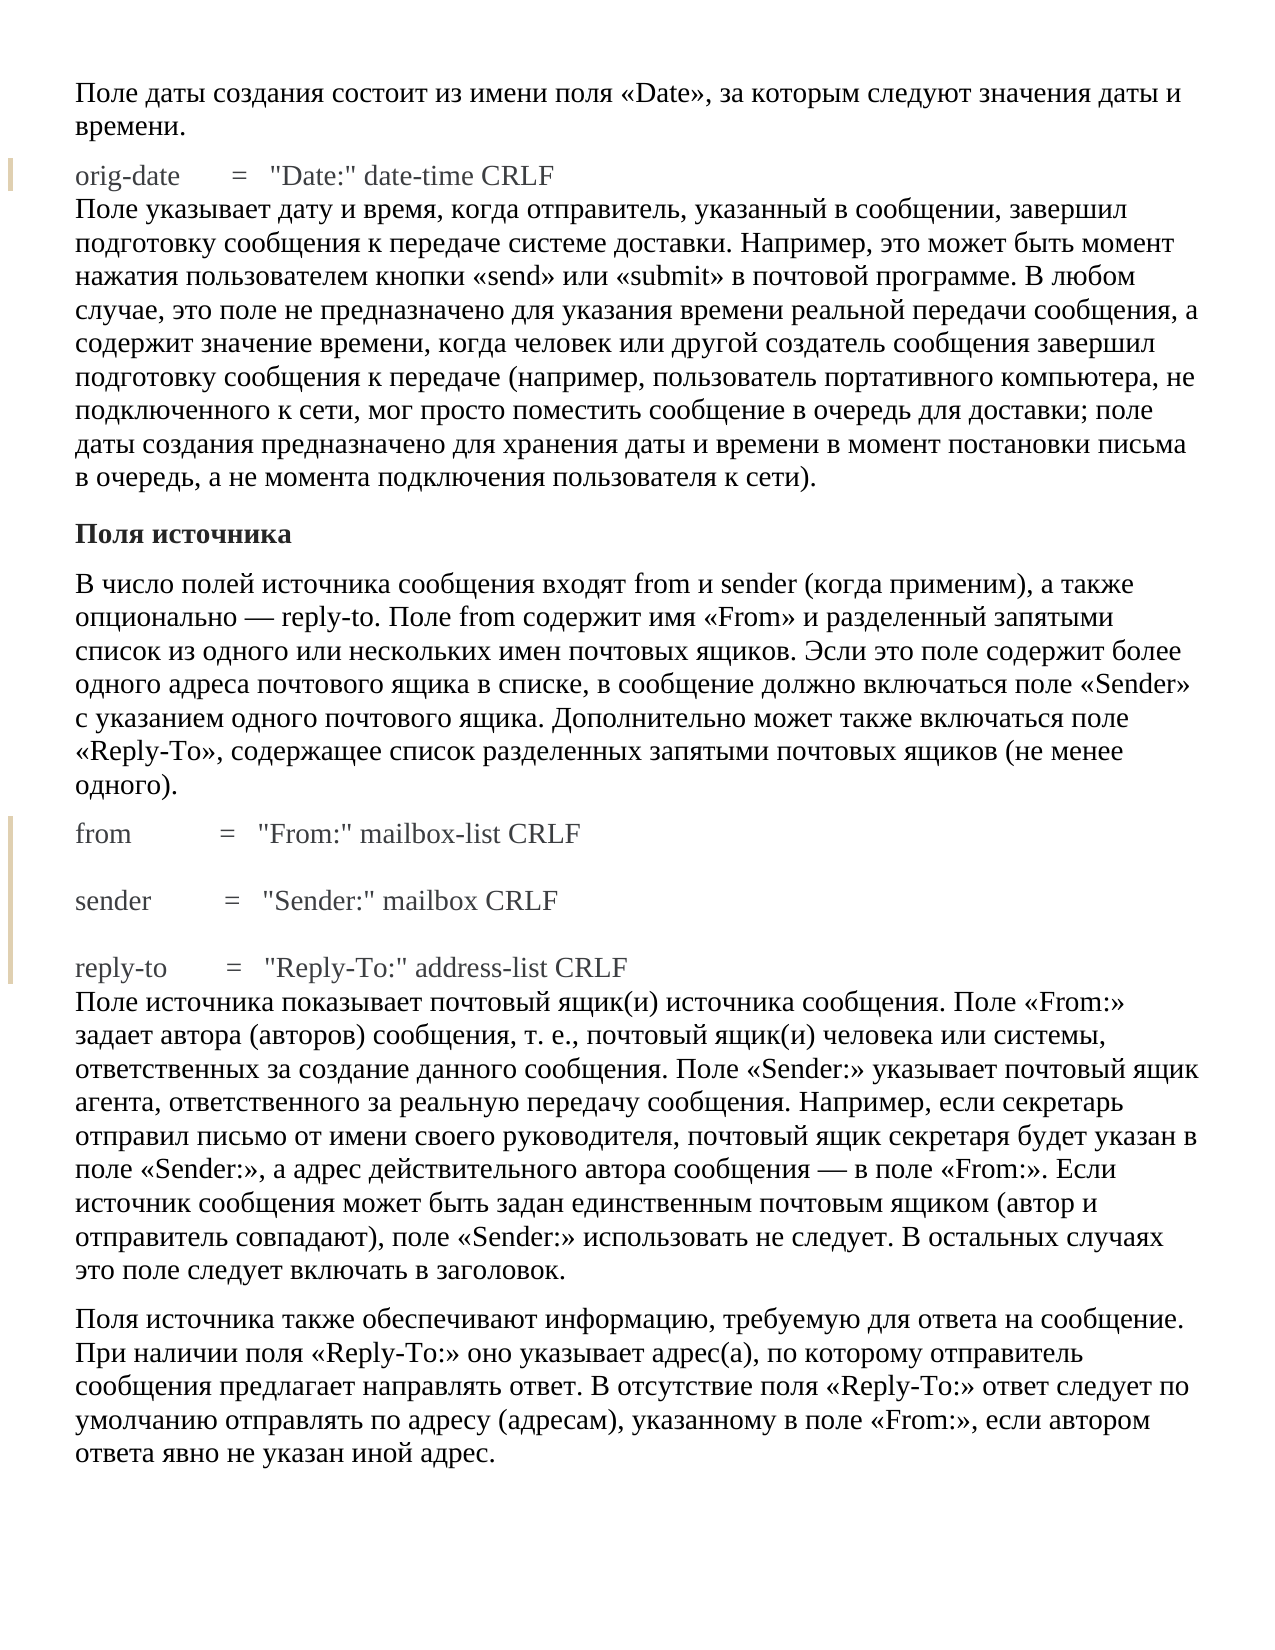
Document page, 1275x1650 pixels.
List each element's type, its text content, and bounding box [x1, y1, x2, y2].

text sender = "Sender:" mailbox CRLF [75, 883, 1200, 917]
text Поле источника показывает почтовый ящик(и) источника сообщения. Поле «From:» задает автора (авторов) сообщения, т. е., почтовый ящик(и) человека или системы, ответственных за создание данного сообщения. Поле «Sender:» указывает почтовый ящик агента, ответственного за реальную передачу сообщения. Например, если секретарь отправил письмо от имени своего руководителя, почтовый ящик секретаря будет указан в поле «Sender:», а адрес действительного автора сообщения — в поле «From:». Если источник сообщения может быть задан единственным почтовым ящиком (автор и отправитель совпадают), поле «Sender:» использовать не следует. В остальных случаях это поле следует включать в заголовок. [75, 984, 1200, 1286]
text Поля источника также обеспечивают информацию, требуемую для ответа на сообщение. При наличии поля «Reply-To:» оно указывает адрес(а), по которому отправитель сообщения предлагает направлять ответ. В отсутствие поля «Reply-To:» ответ следует по умолчанию отправлять по адресу (адресам), указанному в поле «From:», если автором ответа явно не указан иной адрес. [75, 1301, 1200, 1469]
text reply-to = "Reply-To:" address-list CRLF [75, 950, 1200, 984]
text orig-date = "Date:" date-time CRLF [13, 158, 1200, 191]
text В число полей источника сообщения входят from и sender (когда применим), а также опционально — reply-to. Поле from содержит имя «From» и разделенный запятыми список из одного или нескольких имен почтовых ящиков. Эсли это поле содержит более одного адреса почтового ящика в списке, в сообщение должно включаться поле «Sender» с указанием одного почтового ящика. Дополнительно может также включаться поле «Reply-To», содержащее список разделенных запятыми почтовых ящиков (не менее одного). [75, 566, 1200, 801]
text Поле даты создания состоит из имени поля «Date», за которым следуют значения даты и времени. [75, 75, 1200, 142]
text Поля источника [75, 517, 1200, 550]
text from = "From:" mailbox-list CRLF [13, 816, 1200, 850]
text Поле указывает дату и время, когда отправитель, указанный в сообщении, завершил подготовку сообщения к передаче системе доставки. Например, это может быть момент нажатия пользователем кнопки «send» или «submit» в почтовой программе. В любом случае, это поле не предназначено для указания времени реальной передачи сообщения, а содержит значение времени, когда человек или другой создатель сообщения завершил подготовку сообщения к передаче (например, пользователь портативного компьютера, не подключенного к сети, мог просто поместить сообщение в очередь для доставки; поле даты создания предназначено для хранения даты и времени в момент постановки письма в очередь, а не момента подключения пользователя к сети). [75, 191, 1200, 493]
